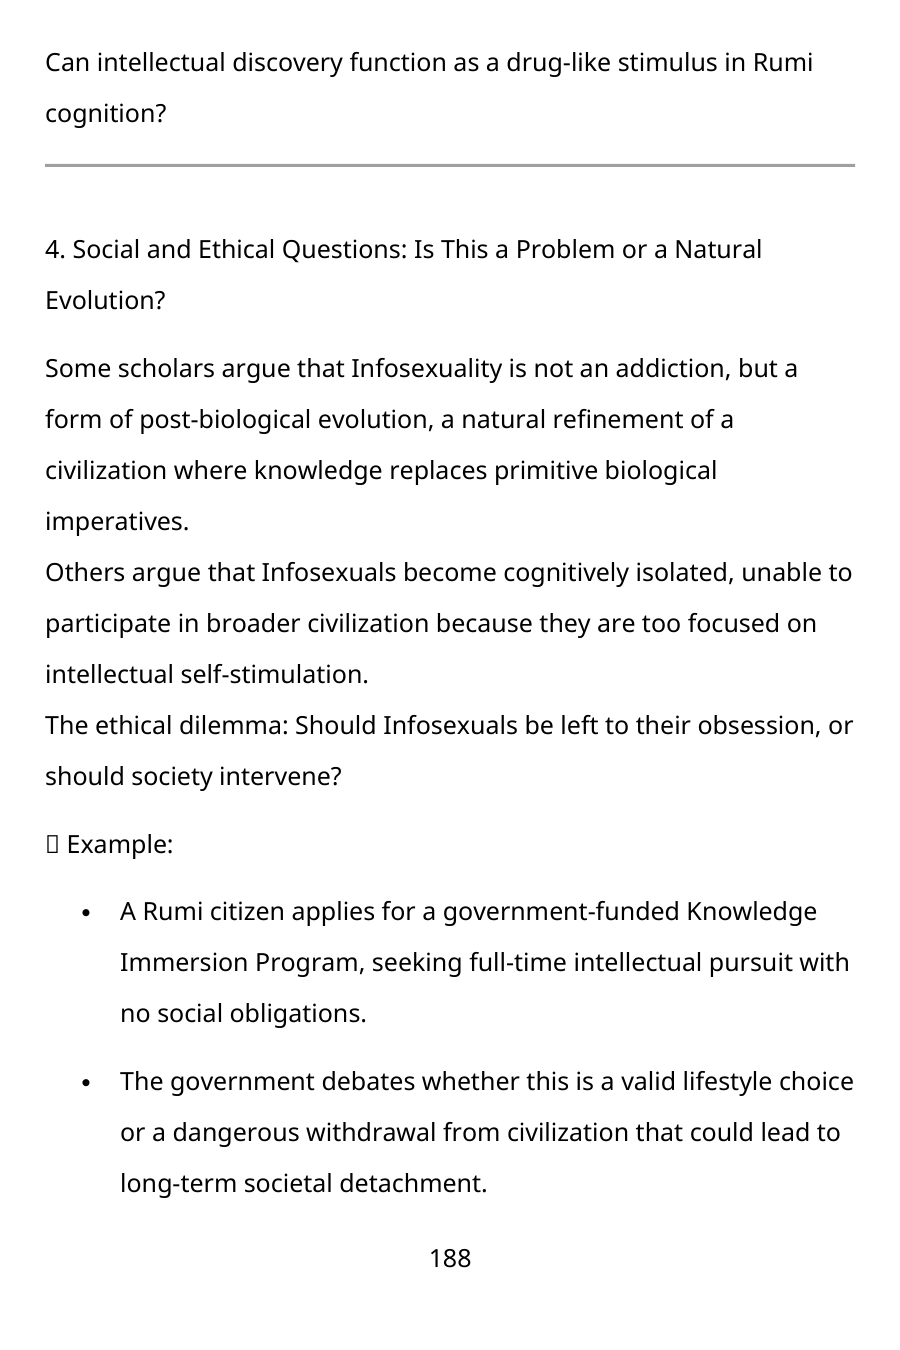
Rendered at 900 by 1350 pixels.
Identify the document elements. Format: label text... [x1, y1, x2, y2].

text Some scholars argue that Infosexuality is not an addiction, but a form of post-biological evolution, a natural refinement of a civilization where knowledge replaces primitive biological imperatives. Others argue that Infosexuals become cognitively isolated, unable to participate in broader civilization because they are too focused on intellectual self-stimulation. The ethical dilemma: Should Infosexuals be left to their obsession, or should society intervene? [45, 350, 855, 793]
list The government debates whether this is a valid lifestyle choice or a dangerous withdrawal from civilization that could lead to long-term societal detachment. [82, 1064, 855, 1200]
list A Rumi citizen applies for a government-funded Knowledge Immersion Program, seeking full-time intellectual pursuit with no social obligations. [82, 894, 855, 1030]
text 4. Social and Ethical Questions: Is This a Problem or a Natural Evolution? [45, 231, 855, 317]
text 🔹 Example: [45, 826, 855, 860]
text Can intellectual discovery function as a drug-like stimulus in Rumi cognition? [45, 45, 855, 130]
